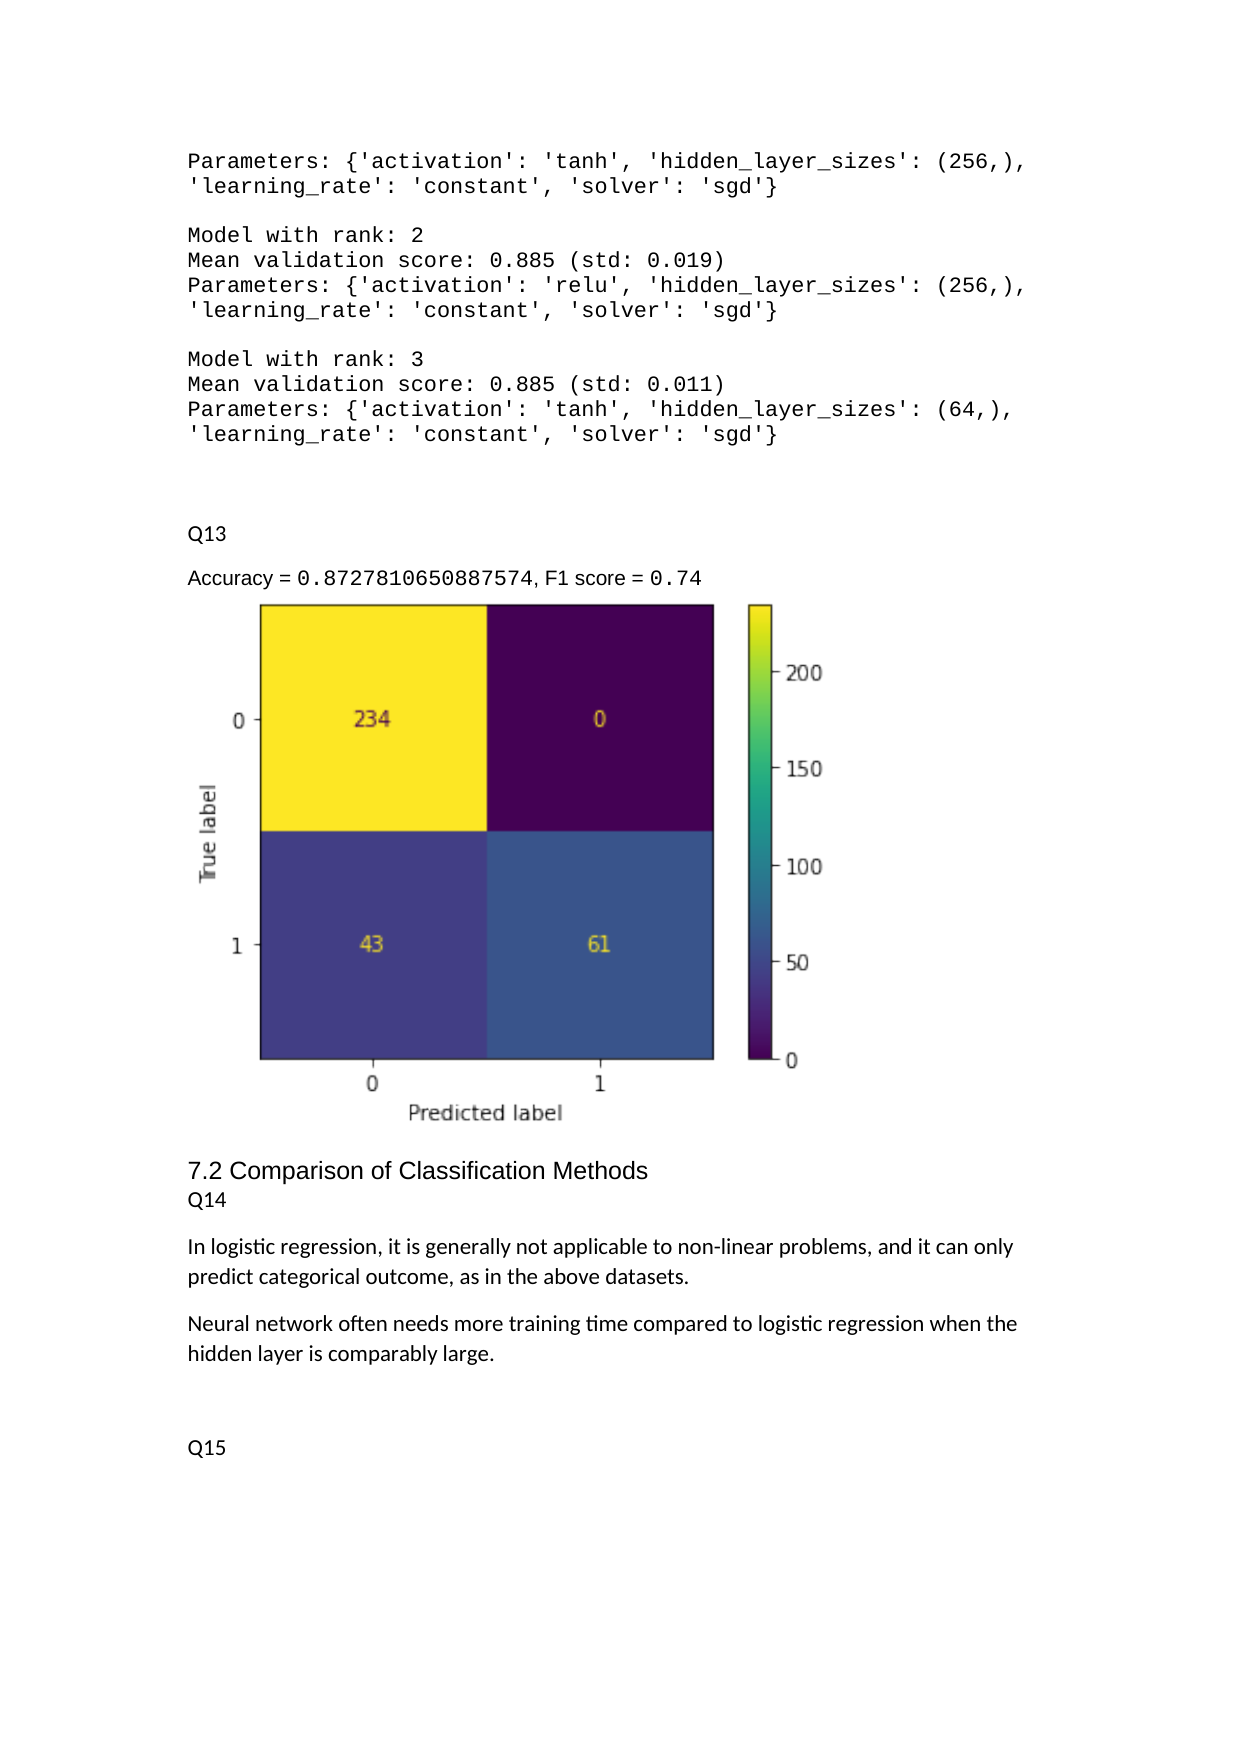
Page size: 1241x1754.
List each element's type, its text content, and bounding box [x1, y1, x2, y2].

text Parameters: {'activation': 'tanh', 'hidden_layer_sizes': (64,), 'learning_rate': 'constant', 'solver': 'sgd'} [187, 398, 1053, 447]
text Q14 [187, 1185, 1053, 1213]
text 7.2 Comparison of Classification Methods [187, 1156, 1053, 1185]
text Neural network often needs more training time compared to logistic regression when the hidden layer is comparably large. [187, 1309, 1053, 1367]
text Mean validation score: 0.885 (std: 0.019) [187, 249, 1053, 274]
text Mean validation score: 0.885 (std: 0.011) [187, 373, 1053, 398]
text Q15 [187, 1433, 1053, 1461]
text In logistic regression, it is generally not applicable to non-linear problems, and it can only predict categorical outcome, as in the above datasets. [187, 1232, 1053, 1290]
text Accuracy = 0.8727810650887574, F1 score = 0.74 [187, 566, 1053, 592]
text Q13 [187, 519, 1053, 547]
text Model with rank: 3 [187, 348, 1053, 373]
text Parameters: {'activation': 'relu', 'hidden_layer_sizes': (256,), 'learning_rate': 'constant', 'solver': 'sgd'} [187, 274, 1053, 323]
text Parameters: {'activation': 'tanh', 'hidden_layer_sizes': (256,), 'learning_rate': 'constant', 'solver': 'sgd'} [187, 150, 1053, 199]
picture [187, 592, 838, 1138]
text Model with rank: 2 [187, 224, 1053, 249]
